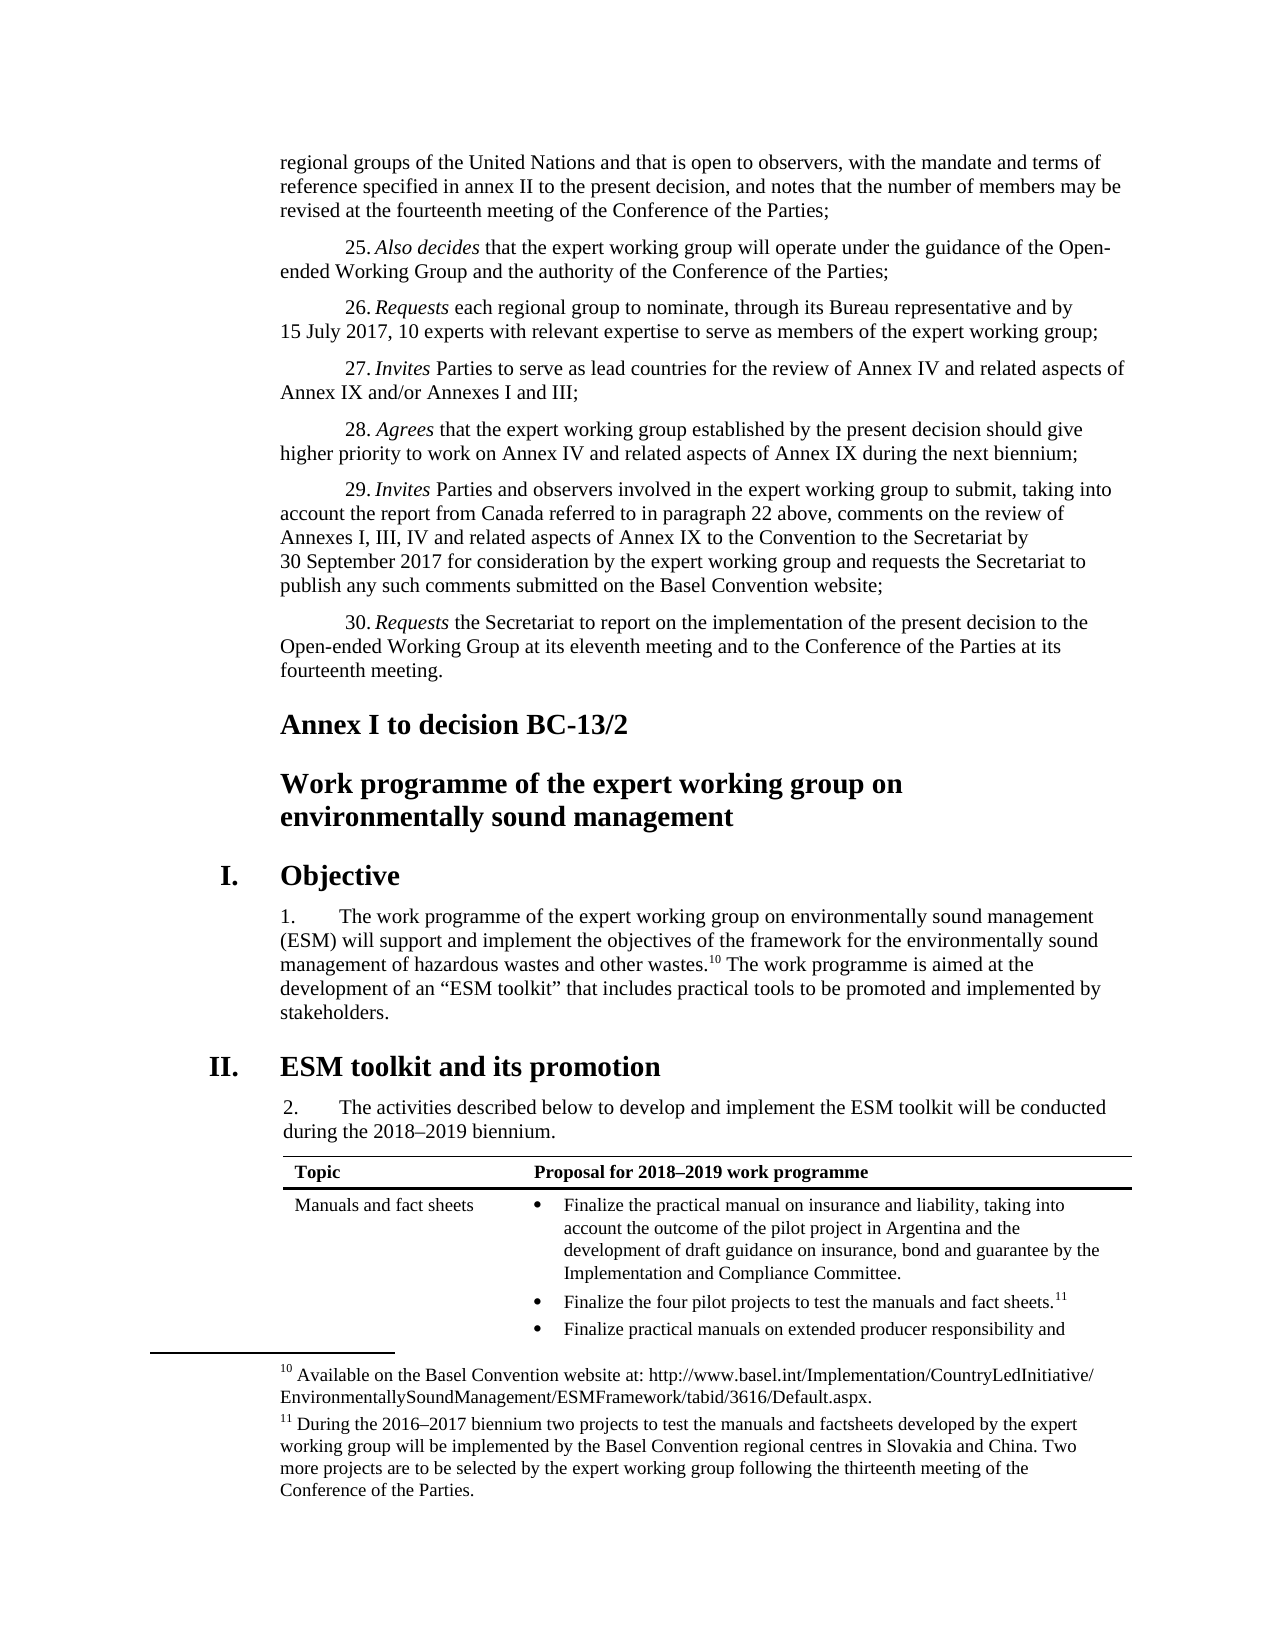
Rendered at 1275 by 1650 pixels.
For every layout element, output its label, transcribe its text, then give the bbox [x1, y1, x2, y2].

text Work programme of the expert working group on environmentally sound management [150, 766, 1095, 833]
text 2. The activities described below to develop and implement the ESM toolkit will be conducted during the 2018–2019 biennium. [283, 1095, 1125, 1143]
text Annex I to decision BC-13/2 [150, 707, 1095, 741]
text 28. Agrees that the expert working group established by the present decision should give higher priority to work on Annex IV and related aspects of Annex IX during the next biennium; [280, 417, 1125, 465]
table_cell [523, 1190, 1132, 1339]
text 25. Also decides that the expert working group will operate under the guidance of the Open-ended Working Group and the authority of the Conference of the Parties; [280, 235, 1125, 283]
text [280, 150, 1125, 222]
text 30. Requests the Secretariat to report on the implementation of the present decision to the Open-ended Working Group at its eleventh meeting and to the Conference of the Parties at its fourteenth meeting. [280, 610, 1125, 682]
text 26. Requests each regional group to nominate, through its Bureau representative and by 15 July 2017, 10 experts with relevant expertise to serve as members of the expert working group; [280, 295, 1125, 343]
table_header Topic [283, 1157, 523, 1187]
table_cell Manuals and fact sheets [283, 1190, 523, 1339]
text 29. Invites Parties and observers involved in the expert working group to submit, taking into account the report from Canada referred to in paragraph 22 above, comments on the review of Annexes I, III, IV and related aspects of Annex IX to the Convention to the Secretariat by 30 September 2017 for consideration by the expert working group and requests the Secretariat to publish any such comments submitted on the Basel Convention website; [280, 477, 1125, 597]
text I. Objective [150, 858, 1095, 891]
text 1. The work programme of the expert working group on environmentally sound management (ESM) will support and implement the objectives of the framework for the environmentally sound management of hazardous wastes and other wastes. The work programme is aimed at the development of an “ESM toolkit” that includes practical tools to be promoted and implemented by stakeholders. [280, 904, 1125, 1024]
text 27. Invites Parties to serve as lead countries for the review of Annex IV and related aspects of Annex IX and/or Annexes I and III; [280, 356, 1125, 404]
text II. ESM toolkit and its promotion [150, 1049, 1095, 1083]
table_header Proposal for 2018–2019 work programme [523, 1157, 1132, 1187]
